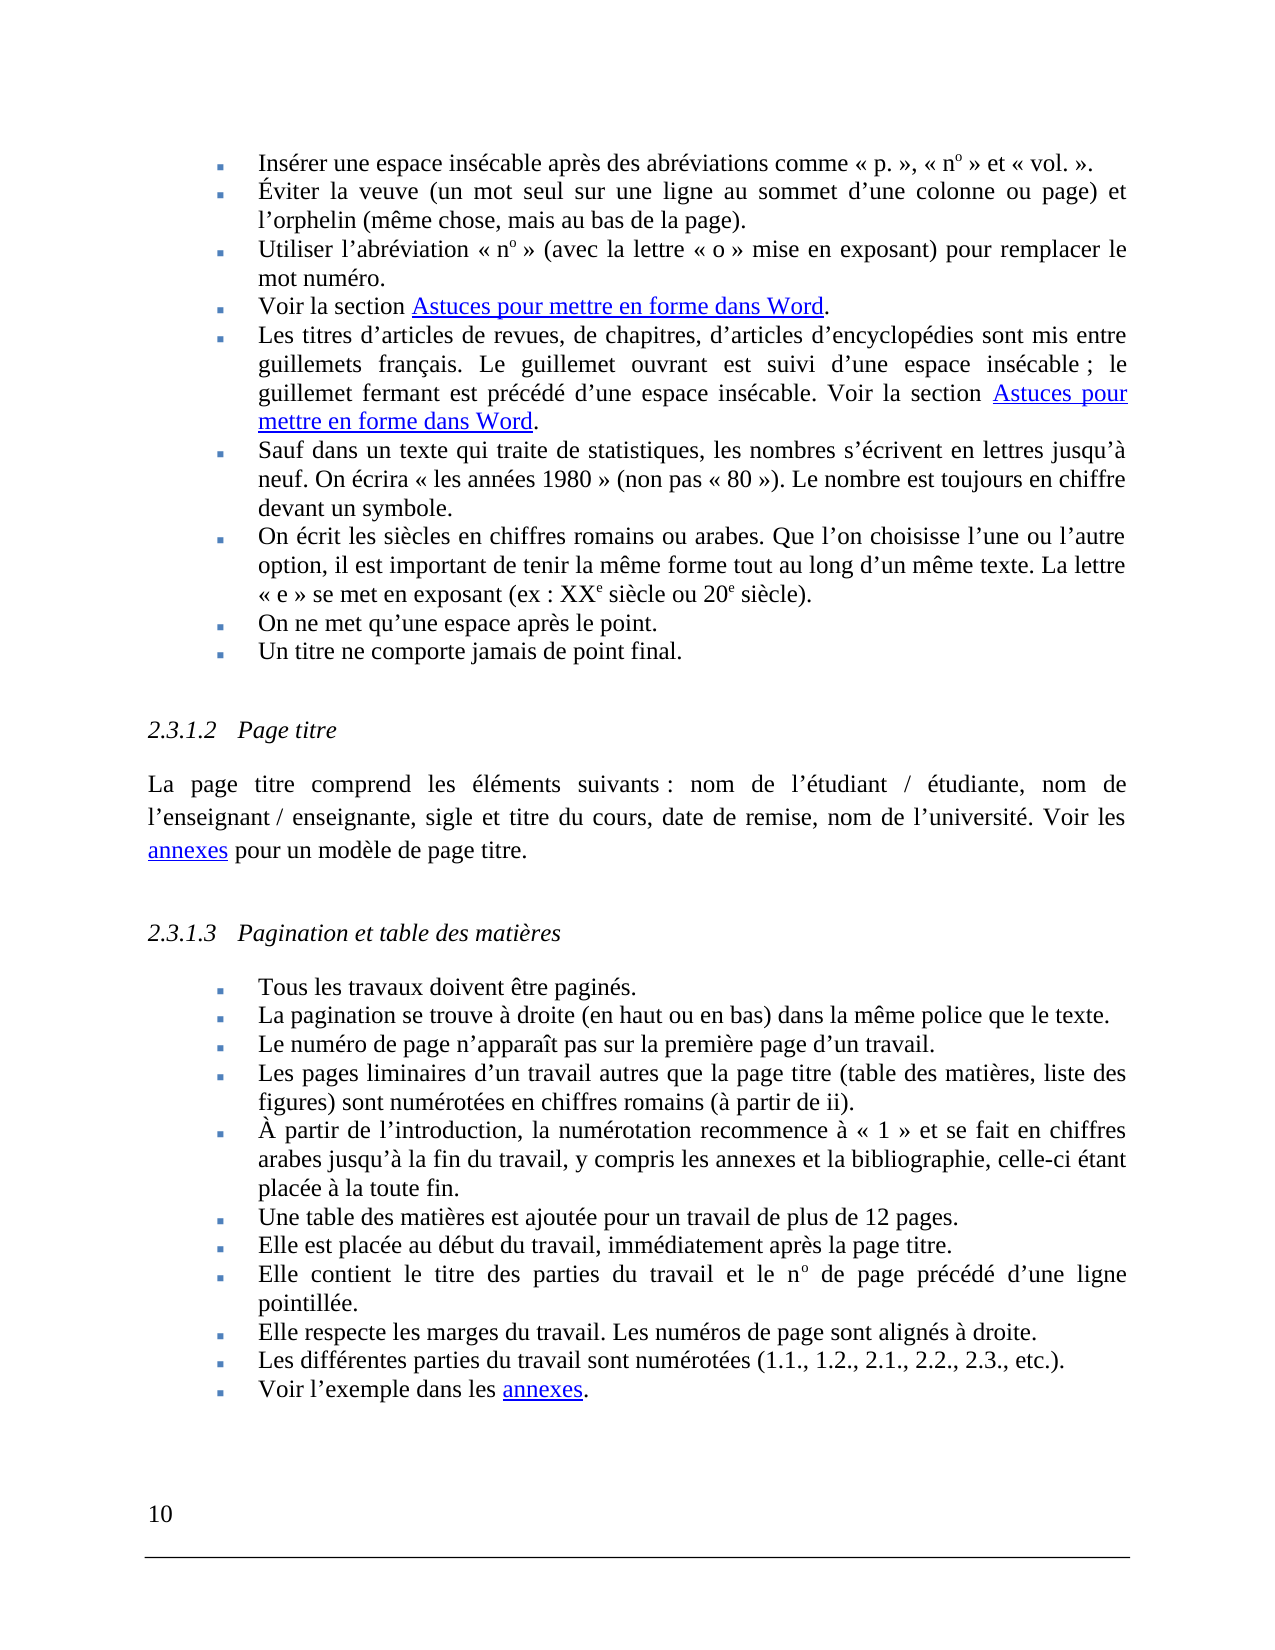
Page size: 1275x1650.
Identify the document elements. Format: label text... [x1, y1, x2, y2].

list La pagination se trouve à droite (en haut ou en bas) dans la même police que le texte. [216, 1001, 1127, 1029]
list Utiliser l’abréviation « no » (avec la lettre « o » mise en exposant) pour remplacer le mot numéro. [216, 234, 1127, 291]
list À partir de l’introduction, la numérotation recommence à « 1 » et se fait en chiffres arabes jusqu’à la fin du travail, y compris les annexes et la bibliographie, celle-ci étant placée à la toute fin. [216, 1116, 1127, 1202]
list Sauf dans un texte qui traite de statistiques, les nombres s’écrivent en lettres jusqu’à neuf. On écrira « les années 1980 » (non pas « 80 »). Le nombre est toujours en chiffre devant un symbole. [216, 435, 1127, 521]
subtitle Page titre [148, 715, 1127, 744]
text La page titre comprend les éléments suivants : nom de l’étudiant / étudiante, nom de l’enseignant / enseignante, sigle et titre du cours, date de remise, nom de l’université. Voir les annexes pour un modèle de page titre. [148, 769, 1127, 864]
list Un titre ne comporte jamais de point final. [216, 636, 1127, 665]
list On ne met qu’une espace après le point. [216, 608, 1127, 636]
list Elle est placée au début du travail, immédiatement après la page titre. [216, 1231, 1127, 1259]
list Les différentes parties du travail sont numérotées (1.1., 1.2., 2.1., 2.2., 2.3., etc.). [216, 1346, 1127, 1374]
list Voir l’exemple dans les annexes. [216, 1374, 1127, 1403]
list Insérer une espace insécable après des abréviations comme « p. », « no » et « vol. ». [216, 148, 1127, 176]
list Les titres d’articles de revues, de chapitres, d’articles d’encyclopédies sont mis entre guillemets français. Le guillemet ouvrant est suivi d’une espace insécable ; le guillemet fermant est précédé d’une espace insécable. Voir la section Astuces pour mettre en forme dans Word. [216, 320, 1127, 435]
list Elle respecte les marges du travail. Les numéros de page sont alignés à droite. [216, 1317, 1127, 1346]
list Tous les travaux doivent être paginés. [216, 972, 1127, 1001]
list Une table des matières est ajoutée pour un travail de plus de 12 pages. [216, 1202, 1127, 1231]
subtitle Pagination et table des matières [148, 918, 1127, 947]
list Les pages liminaires d’un travail autres que la page titre (table des matières, liste des figures) sont numérotées en chiffres romains (à partir de ii). [216, 1058, 1127, 1116]
list Éviter la veuve (un mot seul sur une ligne au sommet d’une colonne ou page) et l’orphelin (même chose, mais au bas de la page). [216, 176, 1127, 234]
list On écrit les siècles en chiffres romains ou arabes. Que l’on choisisse l’une ou l’autre option, il est important de tenir la même forme tout au long d’un même texte. La lettre « e » se met en exposant (ex : XXe siècle ou 20e siècle). [216, 521, 1127, 608]
list Voir la section Astuces pour mettre en forme dans Word. [216, 291, 1127, 320]
list Elle contient le titre des parties du travail et le no de page précédé d’une ligne pointillée. [216, 1259, 1127, 1317]
list Le numéro de page n’apparaît pas sur la première page d’un travail. [216, 1029, 1127, 1058]
